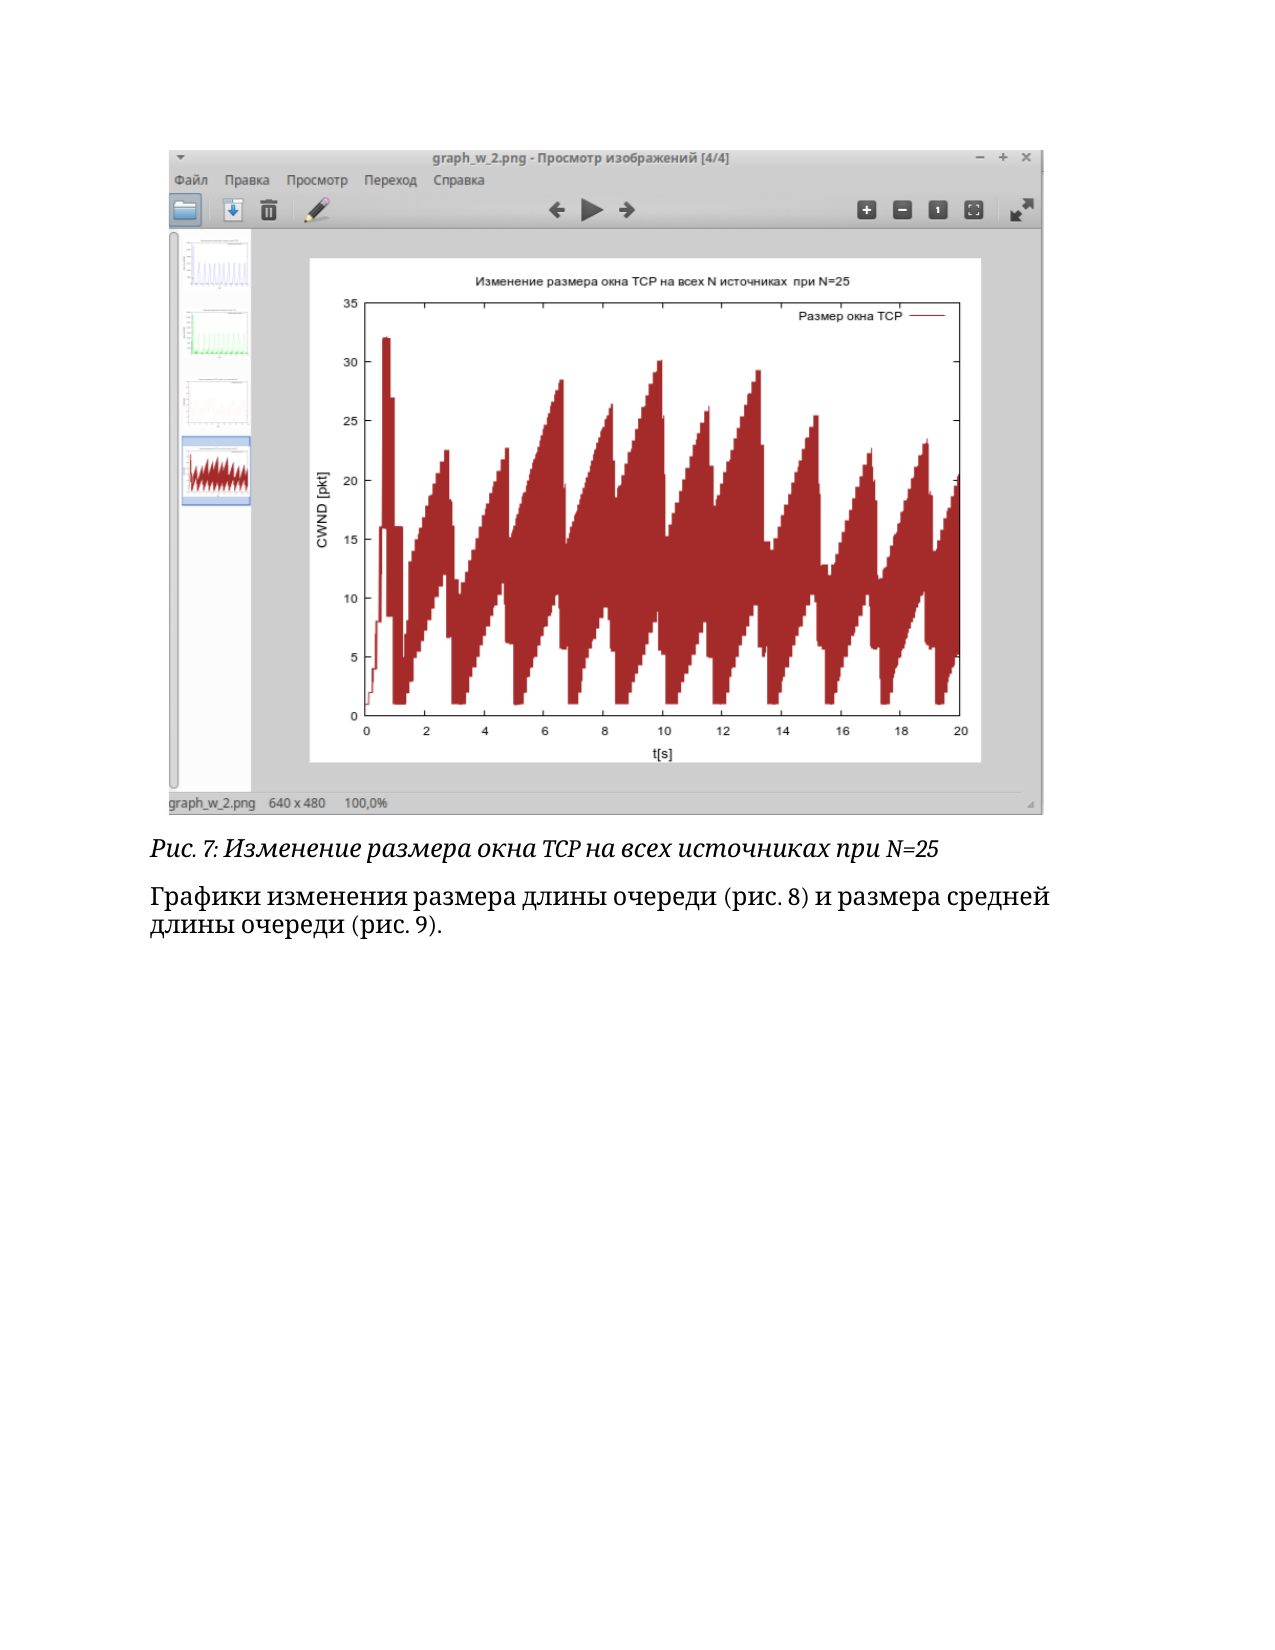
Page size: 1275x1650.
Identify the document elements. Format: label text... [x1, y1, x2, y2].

text Рис. 7: Изменение размера окна TCP на всех источниках при N=25 [150, 835, 1125, 864]
text Графики изменения размера длины очереди (рис. 8) и размера средней длины очереди (рис. 9). [150, 883, 1125, 940]
picture [168, 150, 1044, 815]
